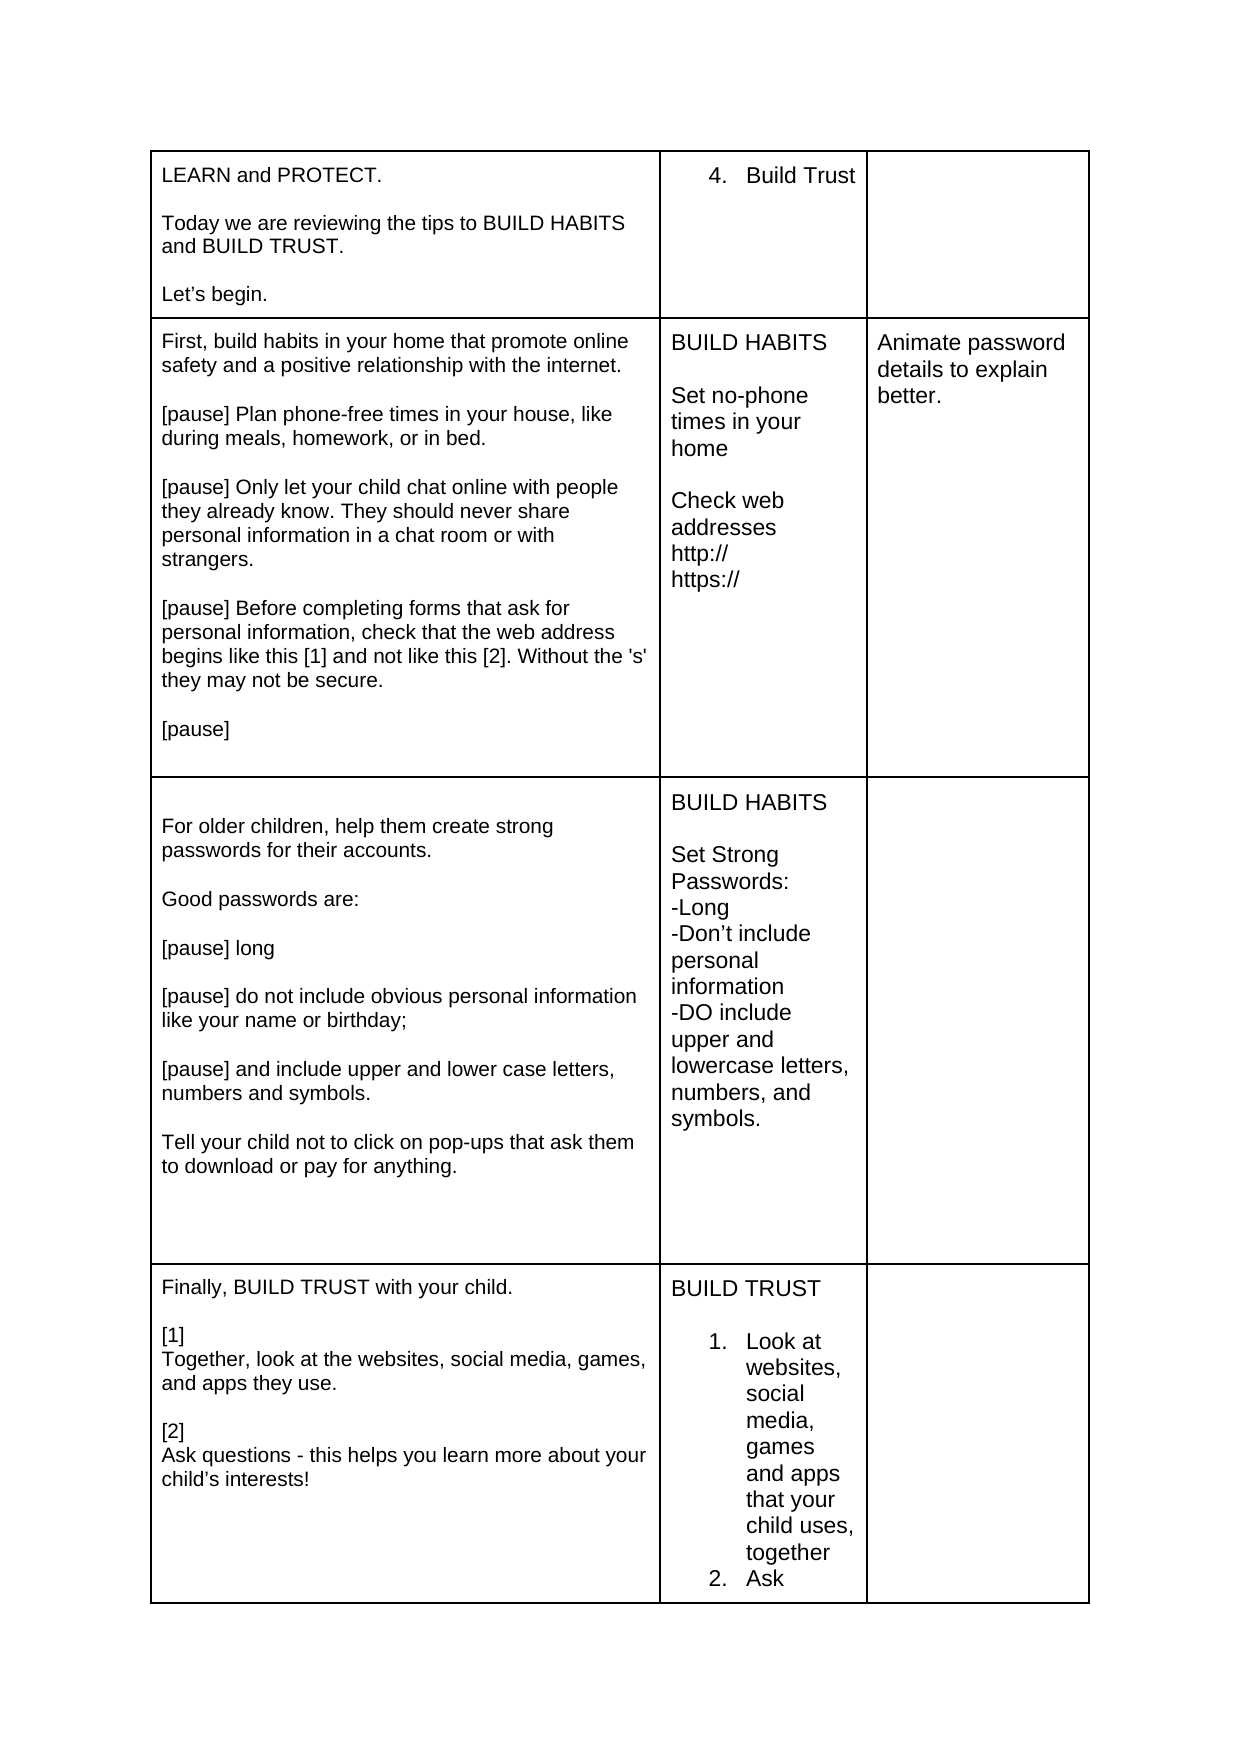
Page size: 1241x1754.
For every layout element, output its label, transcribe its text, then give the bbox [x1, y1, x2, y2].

table_cell [868, 778, 1088, 1262]
table_cell For older children, help them create strong passwords for their accounts. Good passwords are: [pause] long [pause] do not include obvious personal information like your name or birthday; [pause] and include upper and lower case letters, numbers and symbols. Tell your child not to click on pop-ups that ask them to download or pay for anything. [152, 778, 659, 1262]
table_cell Animate password details to explain better. [868, 319, 1088, 776]
table_cell BUILD HABITS Set Strong Passwords: -Long -Don’t include personal information -DO include upper and lowercase letters, numbers, and symbols. [661, 778, 866, 1262]
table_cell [661, 152, 866, 317]
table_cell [152, 152, 659, 317]
table_cell [868, 1265, 1088, 1602]
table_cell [152, 1265, 659, 1602]
table_cell [868, 152, 1088, 317]
table_cell First, build habits in your home that promote online safety and a positive relationship with the internet. [pause] Plan phone-free times in your house, like during meals, homework, or in bed. [pause] Only let your child chat online with people they already know. They should never share personal information in a chat room or with strangers. [pause] Before completing forms that ask for personal information, check that the web address begins like this [1] and not like this [2]. Without the 's' they may not be secure. [pause] [152, 319, 659, 776]
table_cell BUILD HABITS Set no-phone times in your home Check web addresses http:// https:// [661, 319, 866, 776]
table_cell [661, 1265, 866, 1602]
